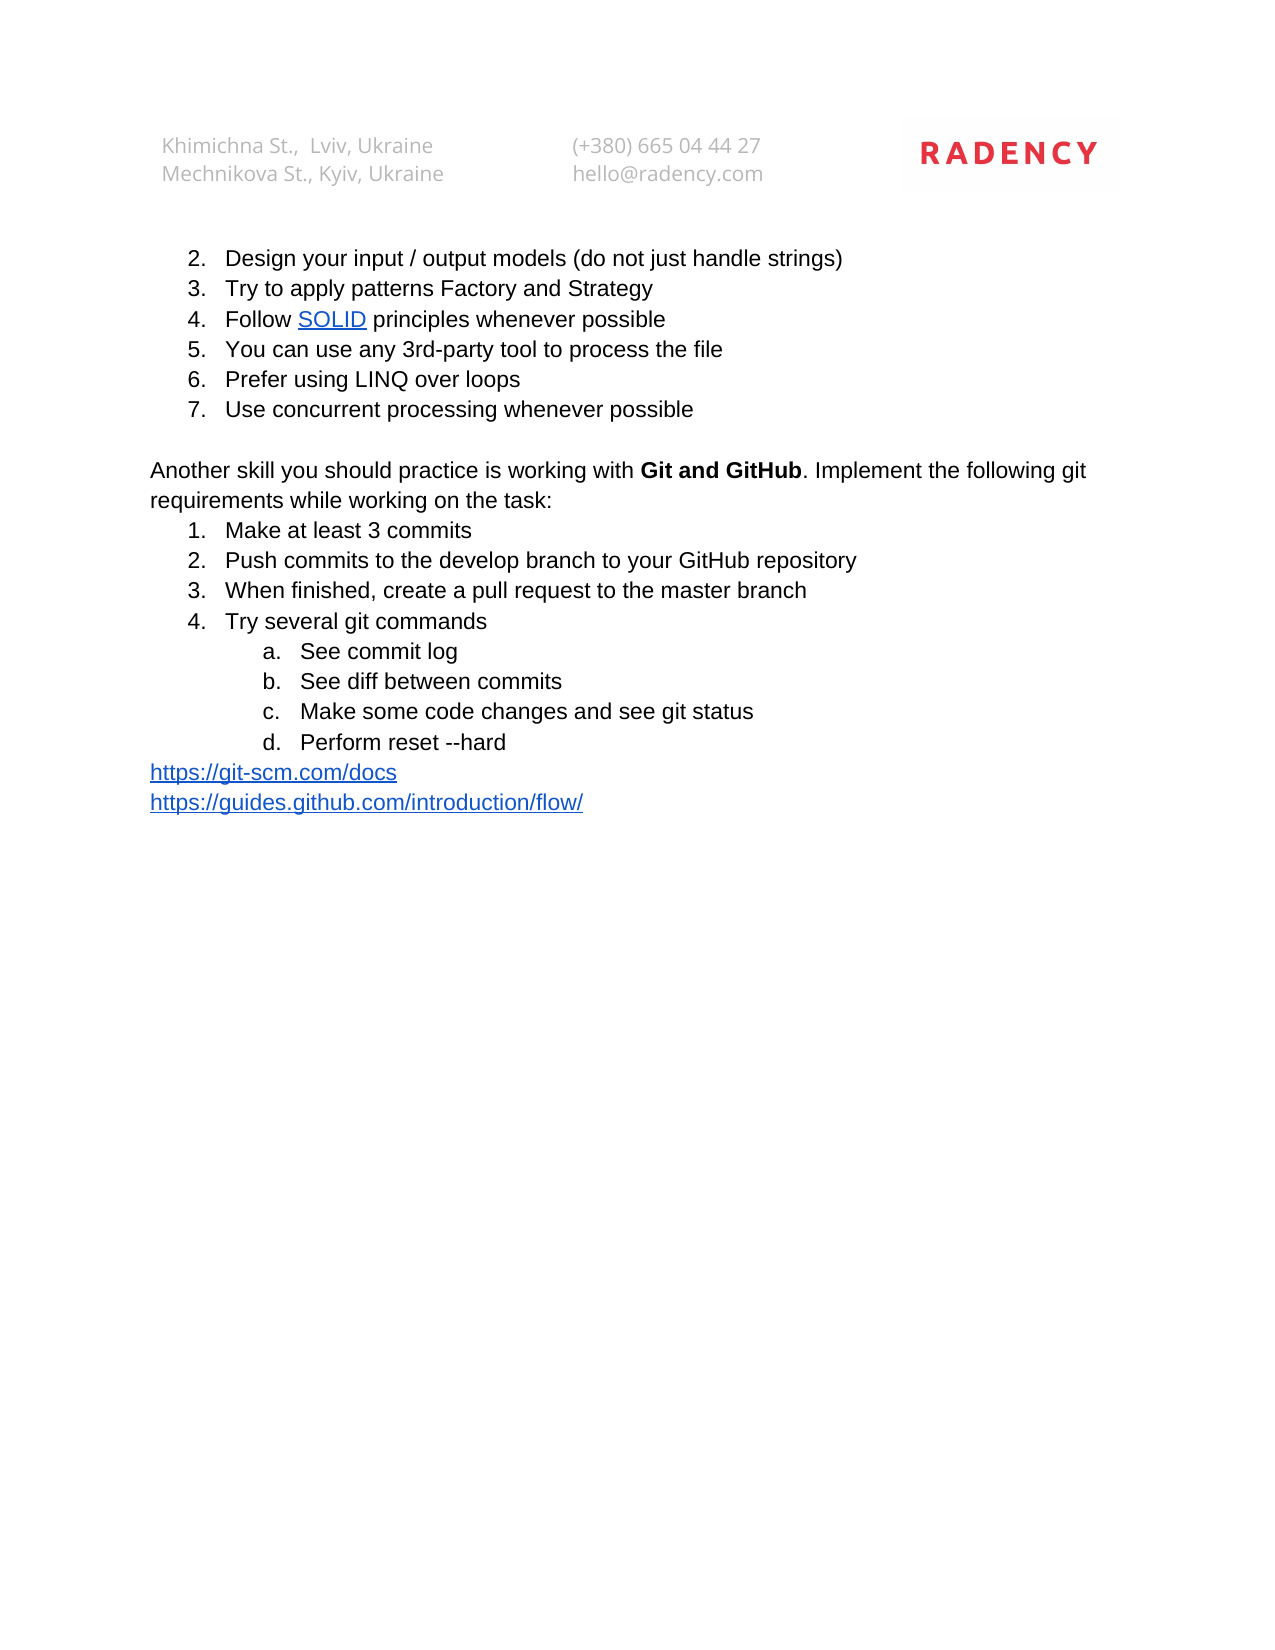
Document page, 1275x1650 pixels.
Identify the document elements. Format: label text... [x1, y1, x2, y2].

list Follow SOLID principles whenever possible [187, 306, 1125, 332]
list Perform reset --hard [262, 728, 1125, 755]
list Try to apply patterns Factory and Strategy [187, 275, 1125, 302]
list Try several git commands [187, 608, 1125, 634]
list Design your input / output models (do not just handle strings) [187, 245, 1125, 272]
text https://guides.github.com/introduction/flow/ [150, 789, 1125, 815]
list Make at least 3 commits [187, 517, 1125, 543]
picture [900, 117, 1121, 191]
list See diff between commits [262, 668, 1125, 694]
list You can use any 3rd-party tool to process the file [187, 336, 1125, 362]
list See commit log [262, 638, 1125, 664]
list When finished, create a pull request to the master branch [187, 577, 1125, 604]
list Push commits to the develop branch to your GitHub repository [187, 547, 1125, 574]
list Prefer using LINQ over loops [187, 366, 1125, 392]
list Use concurrent processing whenever possible [187, 396, 1125, 423]
text https://git-scm.com/docs [150, 759, 1125, 785]
list Make some code changes and see git status [262, 698, 1125, 725]
text Another skill you should practice is working with Git and GitHub. Implement the following git requirements while working on the task: [150, 457, 1125, 513]
